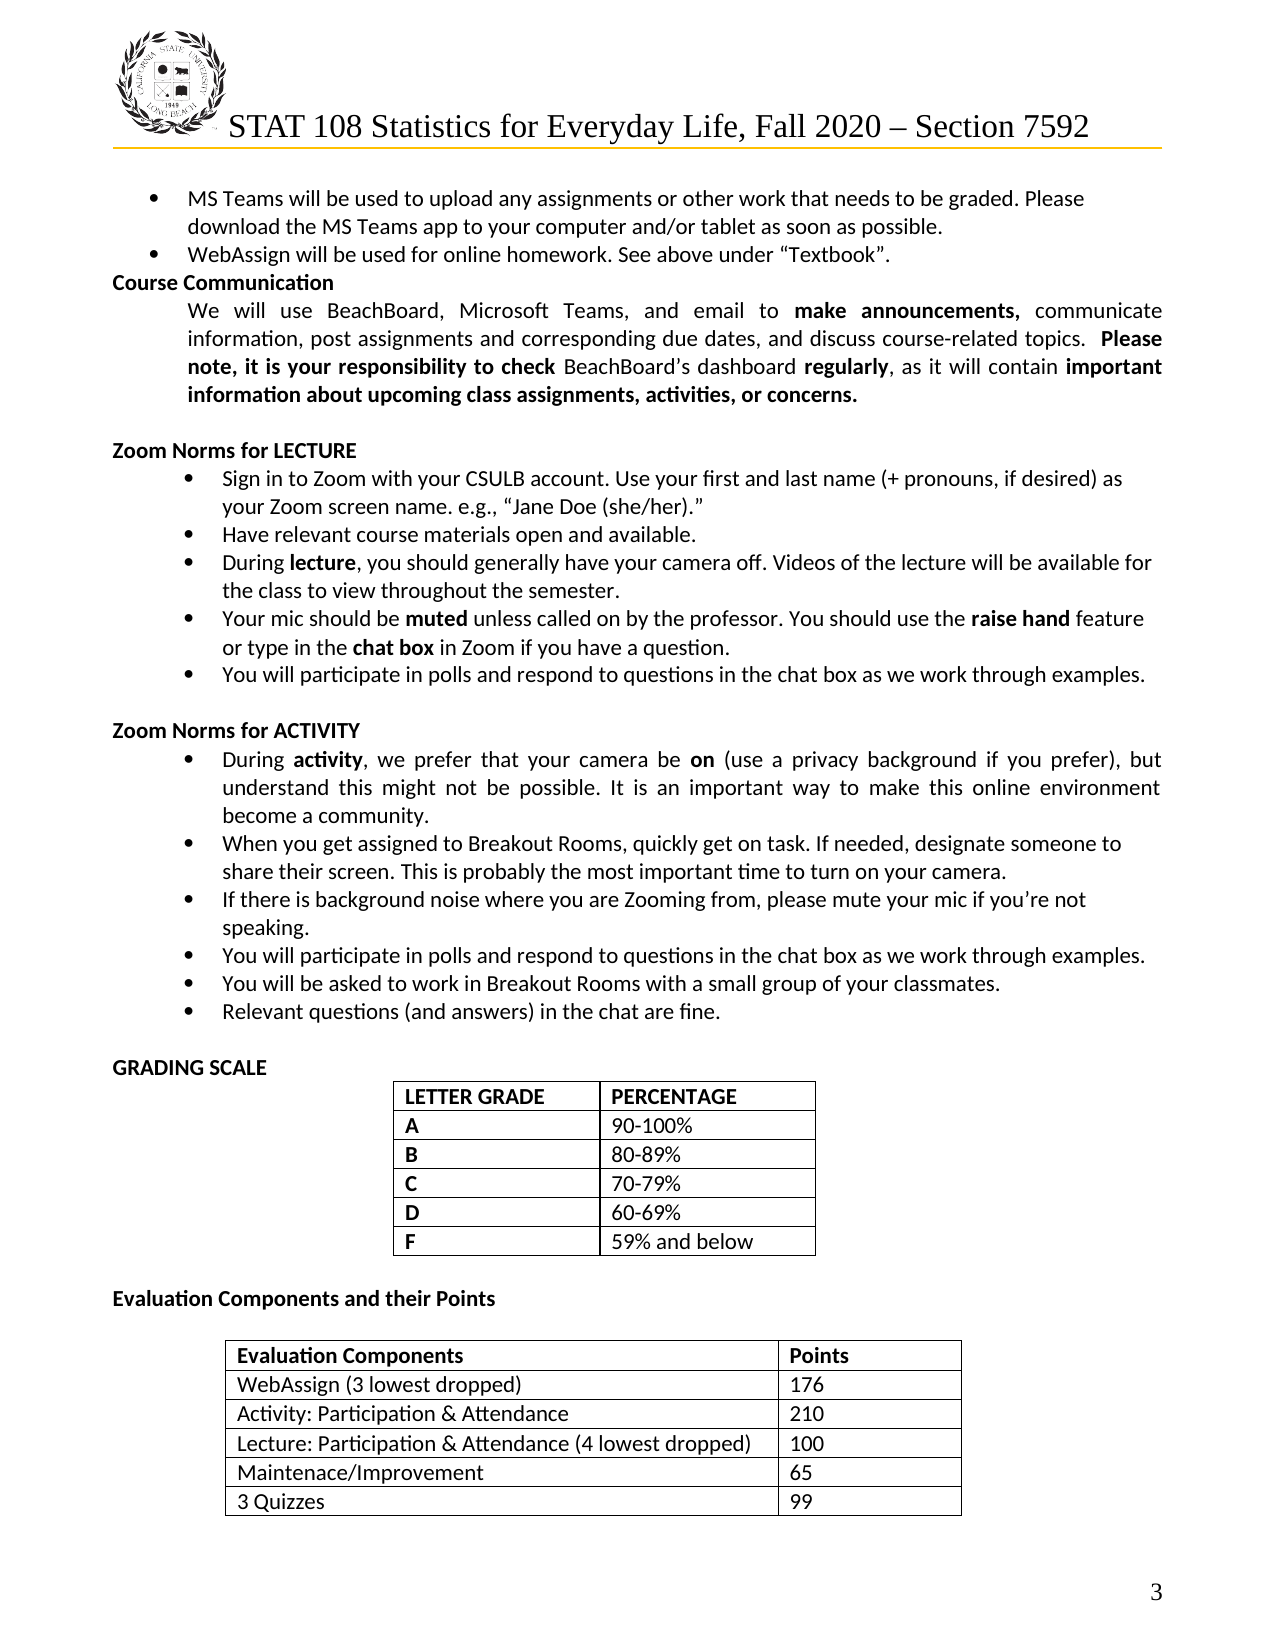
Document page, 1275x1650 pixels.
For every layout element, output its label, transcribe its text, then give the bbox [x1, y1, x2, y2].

list Relevant questions (and answers) in the chat are fine. [184, 997, 779, 1025]
text Zoom Norms for LECTURE [112, 436, 1103, 464]
table_cell 65 [779, 1458, 961, 1486]
table_cell D [394, 1198, 599, 1226]
text We will use BeachBoard, Microsoft Teams, and email to make announcements, communicate information, post assignments and corresponding due dates, and discuss course-related topics. Please note, it is your responsibility to check BeachBoard’s dashboard regularly, as it will contain important information about upcoming class assignments, activities, or concerns. [187, 296, 1162, 408]
list Sign in to Zoom with your CSULB account. Use your first and last name (+ pronouns, if desired) as your Zoom screen name. e.g., “Jane Doe (she/her).” [184, 464, 1162, 521]
table_cell 60-69% [601, 1198, 815, 1226]
list You will be asked to work in Breakout Rooms with a small group of your classmates. [184, 969, 1093, 997]
table_cell B [394, 1140, 599, 1168]
list If there is background noise where you are Zooming from, please mute your mic if you’re not speaking. [184, 885, 1162, 941]
table_cell 3 Quizzes [226, 1487, 778, 1515]
table_cell C [394, 1169, 599, 1197]
list WebAssign will be used for online homework. See above under “Textbook”. [150, 240, 1162, 268]
table_header Points [779, 1341, 961, 1369]
table_header Evaluation Components [226, 1341, 778, 1369]
table_cell 80-89% [601, 1140, 815, 1168]
text GRADING SCALE [112, 1053, 1162, 1081]
table_cell 99 [779, 1487, 961, 1515]
table_header LETTER GRADE [394, 1082, 599, 1110]
list You will participate in polls and respond to questions in the chat box as we work through examples. [184, 661, 1162, 689]
list You will participate in polls and respond to questions in the chat box as we work through examples. [184, 941, 1162, 969]
table_cell 90-100% [601, 1111, 815, 1139]
table_cell Activity: Participation & Attendance [226, 1400, 778, 1428]
subtitle Course Communication [112, 268, 1162, 296]
text Evaluation Components and their Points [112, 1284, 1162, 1312]
table_cell 59% and below [601, 1227, 815, 1255]
list Have relevant course materials open and available. [184, 521, 747, 548]
table_cell Lecture: Participation & Attendance (4 lowest dropped) [226, 1429, 778, 1457]
table_cell 100 [779, 1429, 961, 1457]
table_cell 210 [779, 1400, 961, 1428]
list During activity, we prefer that your camera be on (use a privacy background if you prefer), but understand this might not be possible. It is an important way to make this online environment become a community. [184, 745, 1162, 829]
text Zoom Norms for ACTIVITY [112, 717, 1103, 745]
table_cell Maintenace/Improvement [226, 1458, 778, 1486]
list MS Teams will be used to upload any assignments or other work that needs to be graded. Please download the MS Teams app to your computer and/or tablet as soon as possible. [150, 184, 1162, 240]
table_cell 70-79% [601, 1169, 815, 1197]
list Your mic should be muted unless called on by the professor. You should use the raise hand feature or type in the chat box in Zoom if you have a question. [184, 604, 1162, 661]
table_cell WebAssign (3 lowest dropped) [226, 1371, 778, 1398]
list When you get assigned to Breakout Rooms, quickly get on task. If needed, designate someone to share their screen. This is probably the most important time to turn on your camera. [184, 829, 1162, 885]
table_cell A [394, 1111, 599, 1139]
table_cell F [394, 1227, 599, 1255]
picture [112, 27, 228, 138]
list During lecture, you should generally have your camera off. Videos of the lecture will be available for the class to view throughout the semester. [184, 548, 1162, 604]
table_cell 176 [779, 1371, 961, 1398]
table_header PERCENTAGE [601, 1082, 815, 1110]
